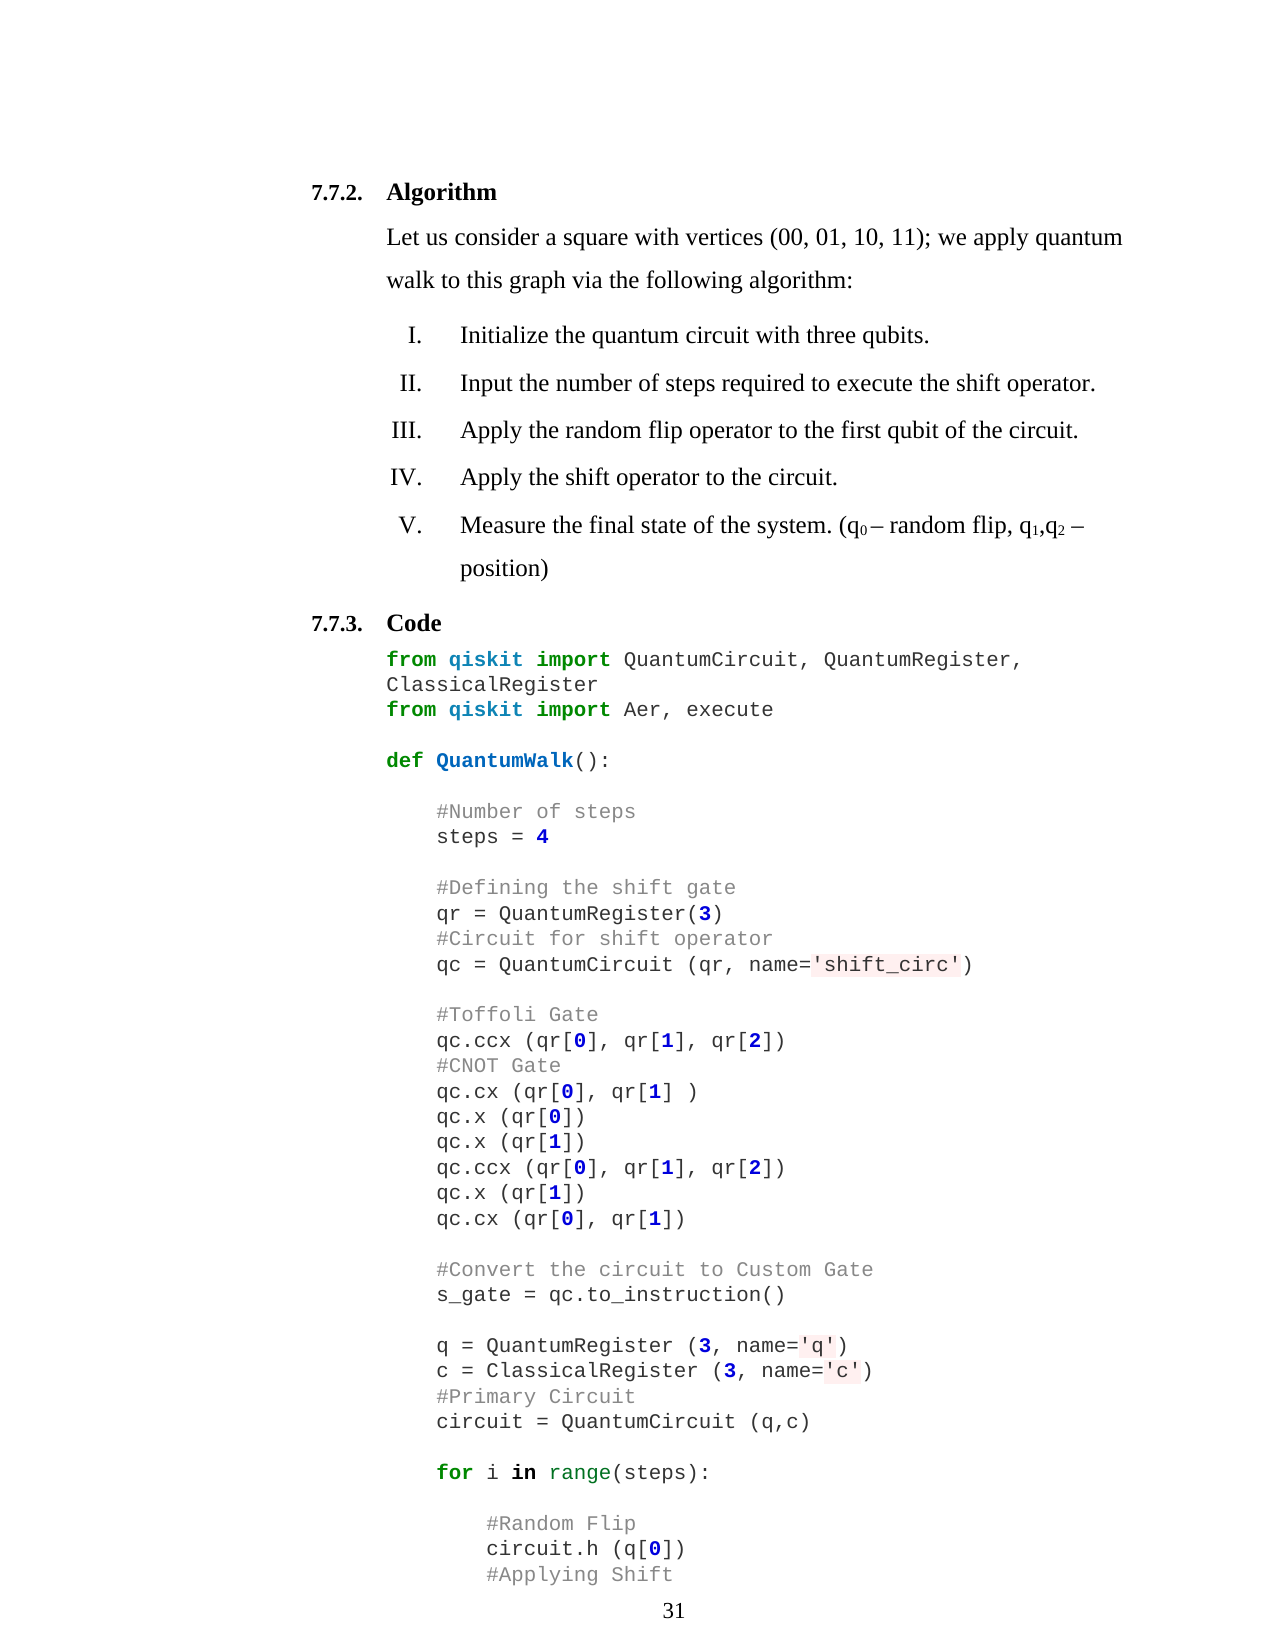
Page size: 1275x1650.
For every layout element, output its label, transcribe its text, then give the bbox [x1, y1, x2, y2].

text #Defining the shift gate [386, 876, 1124, 901]
text from qiskit import QuantumCircuit, QuantumRegister, ClassicalRegister [386, 647, 1124, 698]
list Apply the random flip operator to the first qubit of the circuit. [422, 415, 1124, 444]
text qr = QuantumRegister(3) [386, 901, 1124, 926]
text qc.x (qr[1]) [386, 1130, 1124, 1155]
text #Number of steps [386, 799, 1124, 825]
text circuit = QuantumCircuit (q,c) [386, 1409, 1124, 1435]
list Apply the shift operator to the circuit. [422, 462, 1124, 491]
text #Convert the circuit to Custom Gate [386, 1257, 1124, 1282]
text for i in range(steps): [386, 1460, 1124, 1486]
text qc.ccx (qr[0], qr[1], qr[2]) [386, 1028, 1124, 1053]
text #Random Flip [386, 1511, 1124, 1536]
text qc.cx (qr[0], qr[1] ) [386, 1079, 1124, 1104]
subtitle Algorithm [311, 177, 1124, 206]
text #Toffoli Gate [386, 1003, 1124, 1028]
text q = QuantumRegister (3, name='q') [386, 1333, 1124, 1358]
text c = ClassicalRegister (3, name='c') [386, 1358, 1124, 1384]
text qc.x (qr[0]) [386, 1104, 1124, 1130]
text qc = QuantumCircuit (qr, name='shift_circ') [386, 952, 1124, 977]
text s_gate = qc.to_instruction() [386, 1282, 1124, 1308]
list Measure the final state of the system. (q0 – random flip, q1,q2 – position) [422, 510, 1124, 582]
text qc.ccx (qr[0], qr[1], qr[2]) [386, 1155, 1124, 1181]
text Let us consider a square with vertices (00, 01, 10, 11); we apply quantum walk to this graph via the following algorithm: [386, 222, 1124, 294]
text #Applying Shift [386, 1562, 1124, 1587]
text def QuantumWalk(): [386, 748, 1124, 774]
text qc.cx (qr[0], qr[1]) [386, 1206, 1124, 1231]
subtitle Code [311, 608, 1124, 637]
text from qiskit import Aer, execute [386, 698, 1124, 723]
text #Primary Circuit [386, 1384, 1124, 1409]
text #CNOT Gate [386, 1053, 1124, 1079]
list Input the number of steps required to execute the shift operator. [422, 368, 1124, 397]
text #Circuit for shift operator [386, 926, 1124, 952]
text steps = 4 [386, 825, 1124, 850]
text qc.x (qr[1]) [386, 1181, 1124, 1206]
list Initialize the quantum circuit with three qubits. [422, 321, 1124, 349]
text circuit.h (q[0]) [386, 1536, 1124, 1562]
